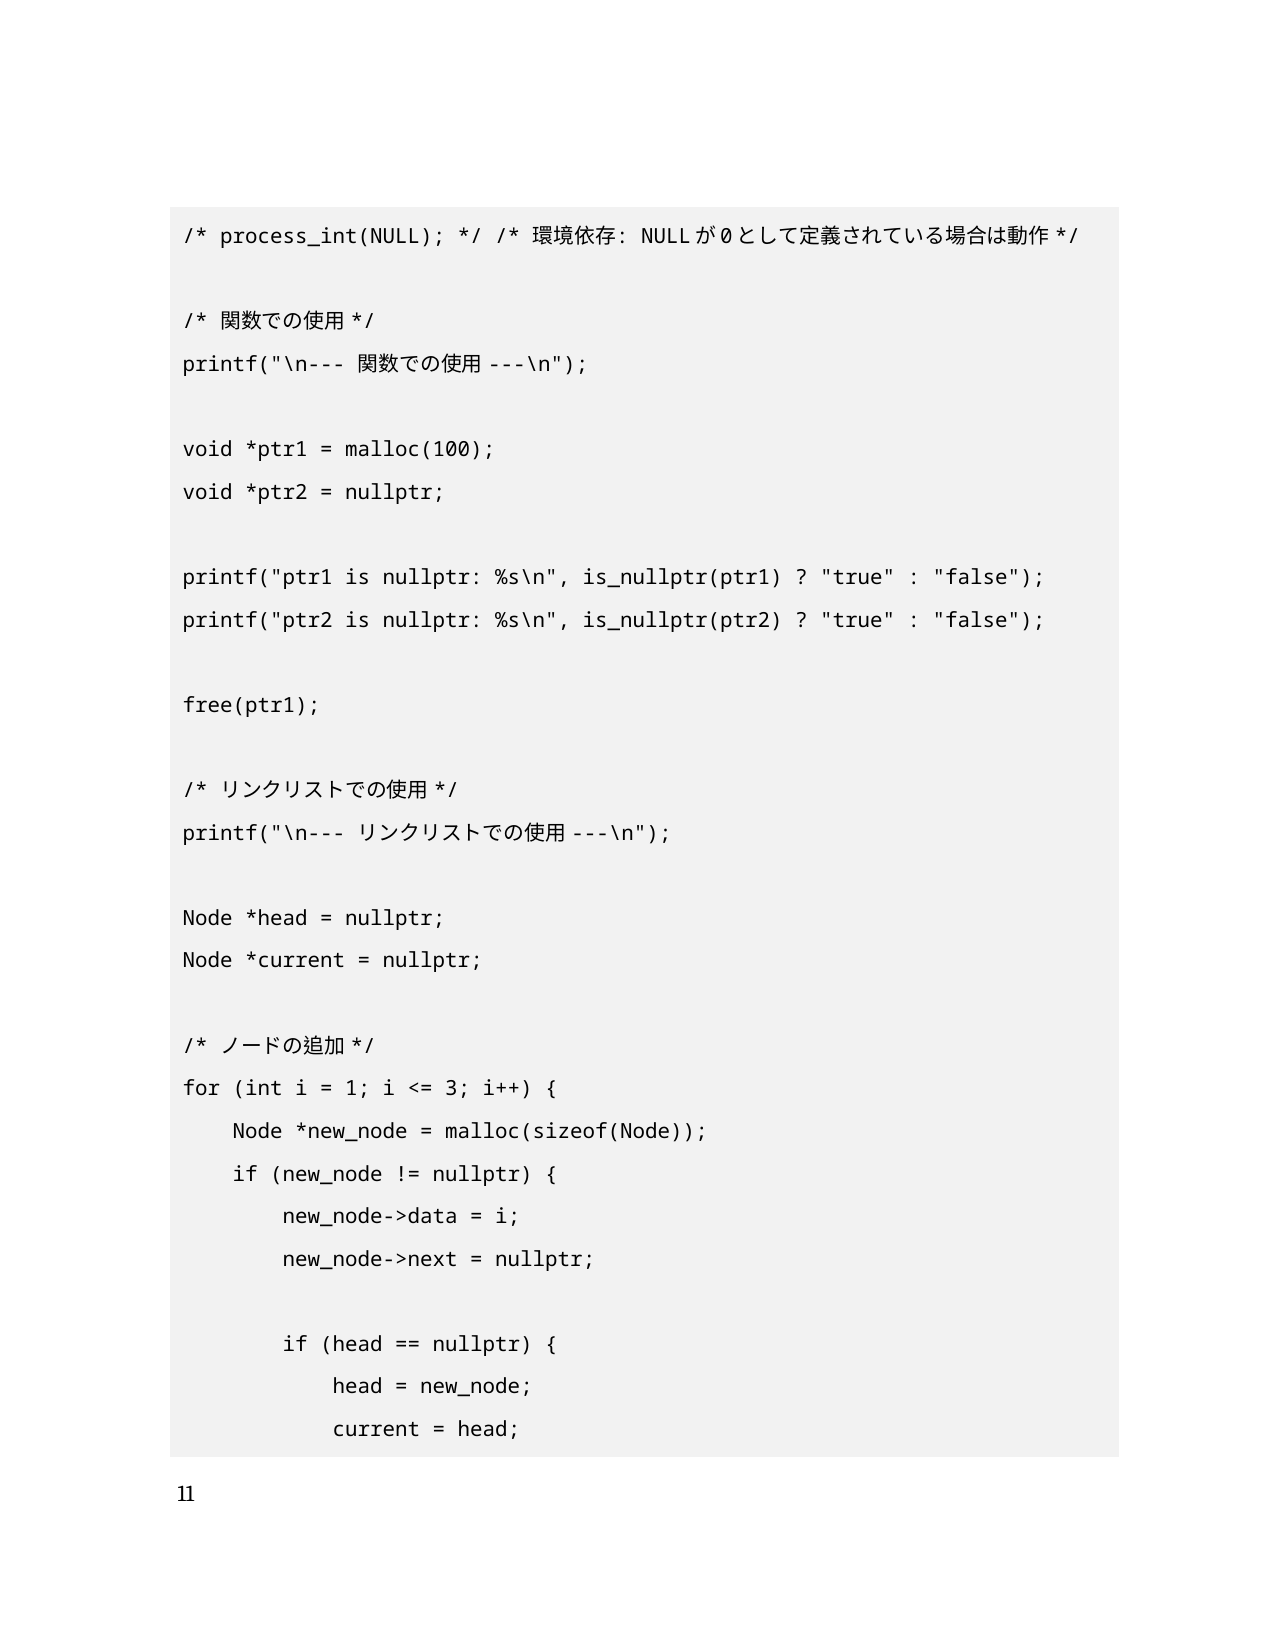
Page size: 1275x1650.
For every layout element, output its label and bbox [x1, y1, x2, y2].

text [183, 219, 1106, 1445]
